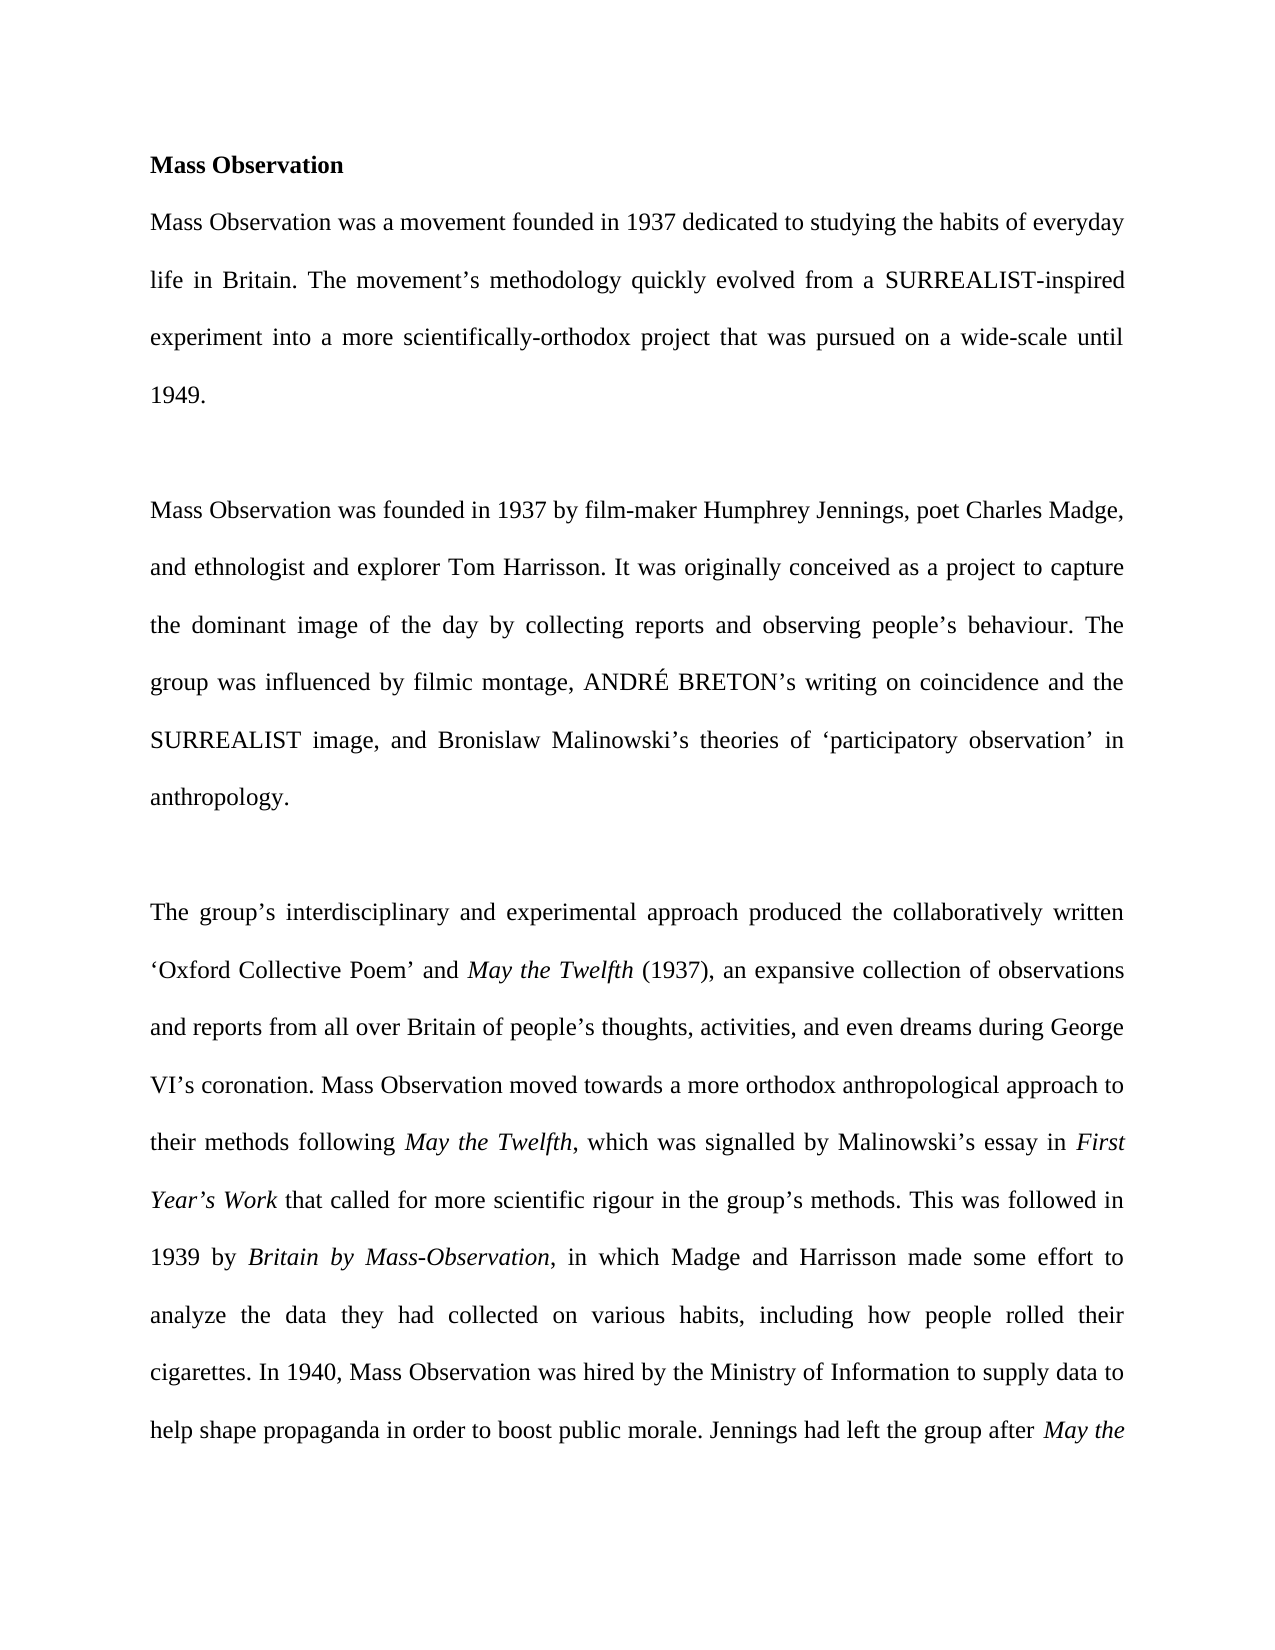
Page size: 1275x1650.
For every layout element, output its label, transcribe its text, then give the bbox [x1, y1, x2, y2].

text Mass Observation was a movement founded in 1937 dedicated to studying the habits of everyday life in Britain. The movement’s methodology quickly evolved from a SURREALIST-inspired experiment into a more scientifically-orthodox project that was pursued on a wide-scale until 1949. [150, 207, 1125, 409]
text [150, 897, 1125, 1444]
text Mass Observation was founded in 1937 by film-maker Humphrey Jennings, poet Charles Madge, and ethnologist and explorer Tom Harrisson. It was originally conceived as a project to capture the dominant image of the day by collecting reports and observing people’s behaviour. The group was influenced by filmic montage, ANDRÉ BRETON’s writing on coincidence and the SURREALIST image, and Bronislaw Malinowski’s theories of ‘participatory observation’ in anthropology. [150, 495, 1125, 811]
text Mass Observation [150, 150, 1125, 179]
